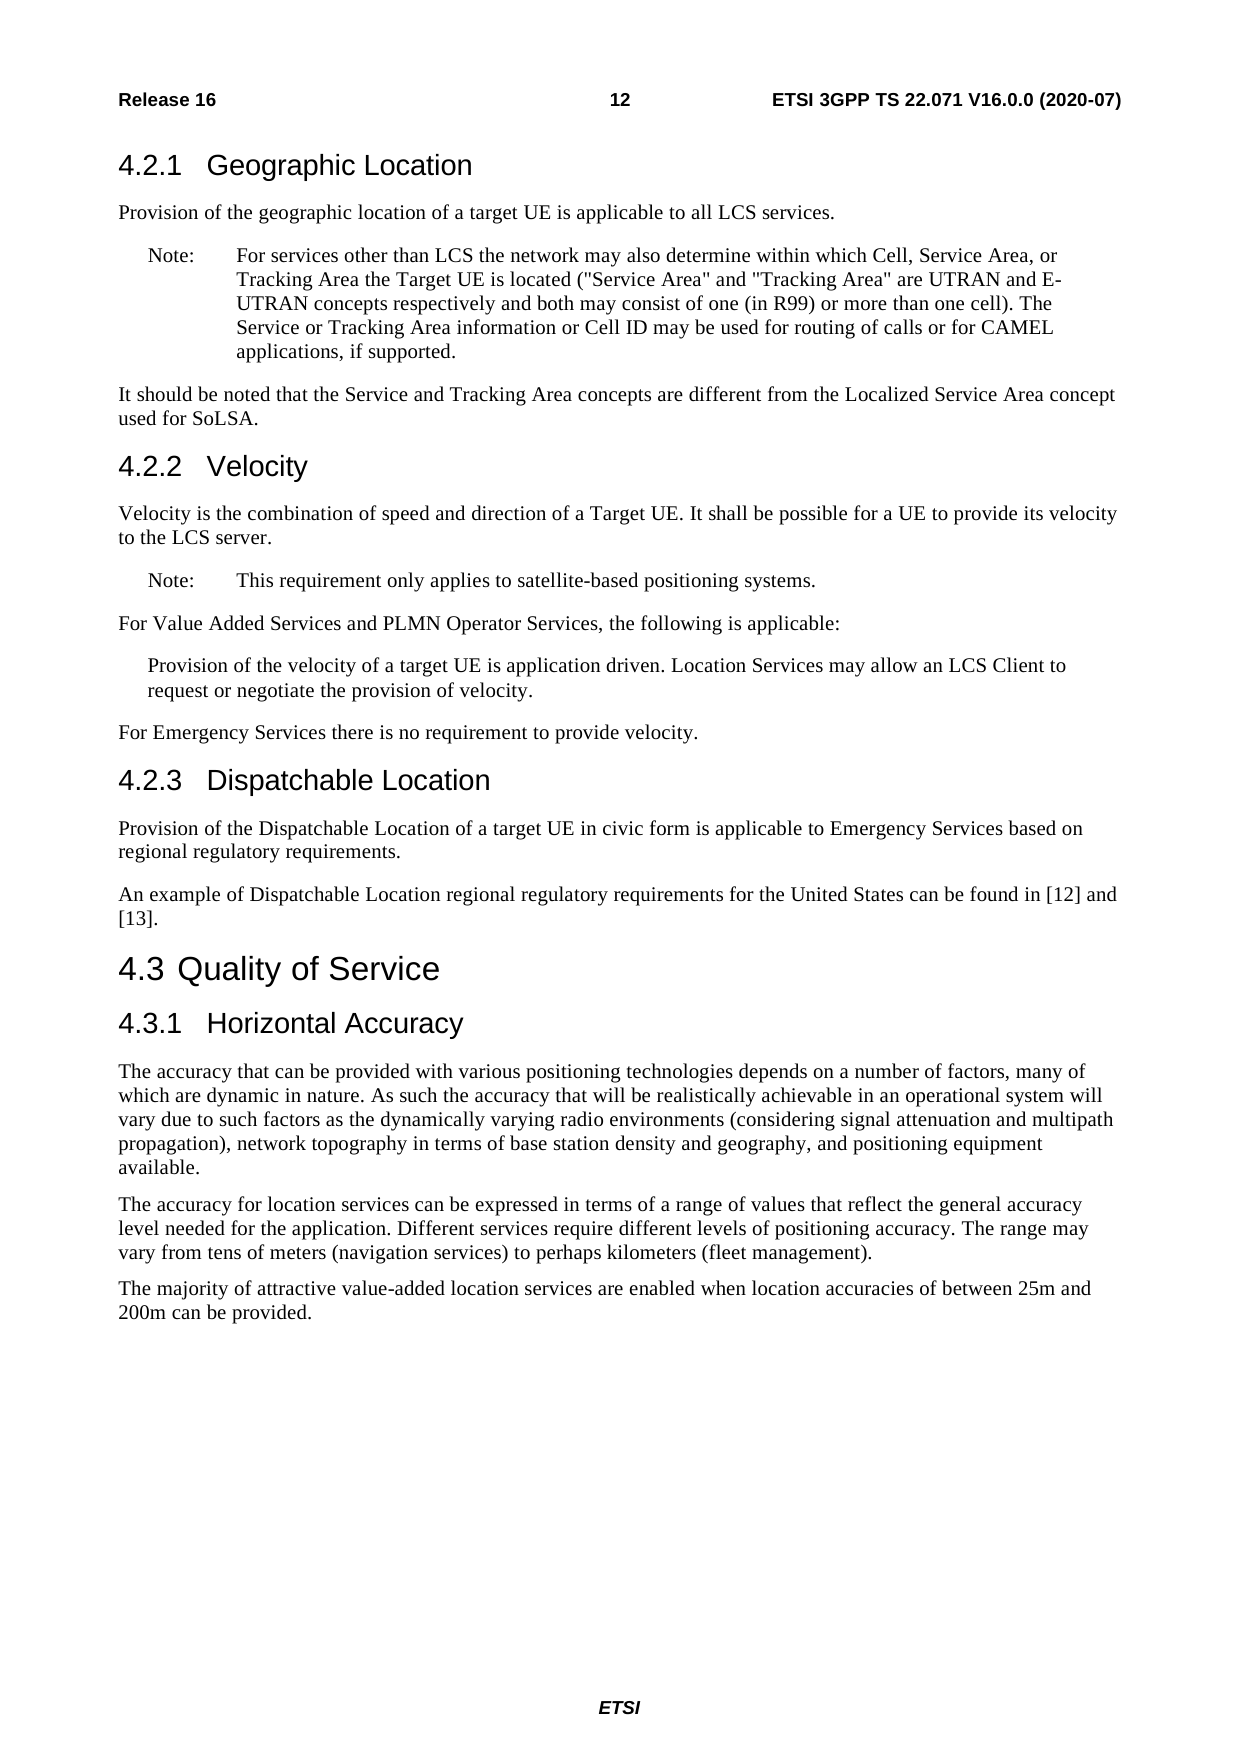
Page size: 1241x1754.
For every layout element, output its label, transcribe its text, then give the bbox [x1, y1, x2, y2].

text An example of Dispatchable Location regional regulatory requirements for the United States can be found in [12] and [13]. [118, 882, 1122, 930]
text Velocity is the combination of speed and direction of a Target UE. It shall be possible for a UE to provide its velocity to the LCS server. [118, 501, 1122, 549]
subtitle 4.3.1 Horizontal Accuracy [118, 1006, 1122, 1040]
text It should be noted that the Service and Tracking Area concepts are different from the Localized Service Area concept used for SoLSA. [118, 382, 1122, 430]
text Note: This requirement only applies to satellite-based positioning systems. [148, 568, 1122, 592]
text For Value Added Services and PLMN Operator Services, the following is applicable: [118, 611, 1122, 634]
text For Emergency Services there is no requirement to provide velocity. [118, 720, 1122, 744]
subtitle 4.2.1 Geographic Location [118, 147, 1122, 181]
text Note: For services other than LCS the network may also determine within which Cell, Service Area, or Tracking Area the Target UE is located ("Service Area" and "Tracking Area" are UTRAN and E-UTRAN concepts respectively and both may consist of one (in R99) or more than one cell). The Service or Tracking Area information or Cell ID may be used for routing of calls or for CAMEL applications, if supported. [148, 243, 1122, 363]
text Provision of the Dispatchable Location of a target UE in civic form is applicable to Emergency Services based on regional regulatory requirements. [118, 815, 1122, 863]
text Provision of the geographic location of a target UE is applicable to all LCS services. [118, 200, 1122, 224]
subtitle 4.2.2 Velocity [118, 448, 1122, 482]
text The accuracy for location services can be expressed in terms of a range of values that reflect the general accuracy level needed for the application. Different services require different levels of positioning accuracy. The range may vary from tens of meters (navigation services) to perhaps kilometers (fleet management). [118, 1191, 1122, 1264]
subtitle 4.3 Quality of Service [118, 949, 1122, 988]
text Provision of the velocity of a target UE is application driven. Location Services may allow an LCS Client to request or negotiate the provision of velocity. [147, 653, 1122, 701]
subtitle 4.2.3 Dispatchable Location [118, 763, 1122, 797]
text The majority of attractive value-added location services are enabled when location accuracies of between 25m and 200m can be provided. [118, 1276, 1122, 1324]
text The accuracy that can be provided with various positioning technologies depends on a number of factors, many of which are dynamic in nature. As such the accuracy that will be realistically achievable in an operational system will vary due to such factors as the dynamically varying radio environments (considering signal attenuation and multipath propagation), network topography in terms of base station density and geography, and positioning equipment available. [118, 1059, 1122, 1179]
